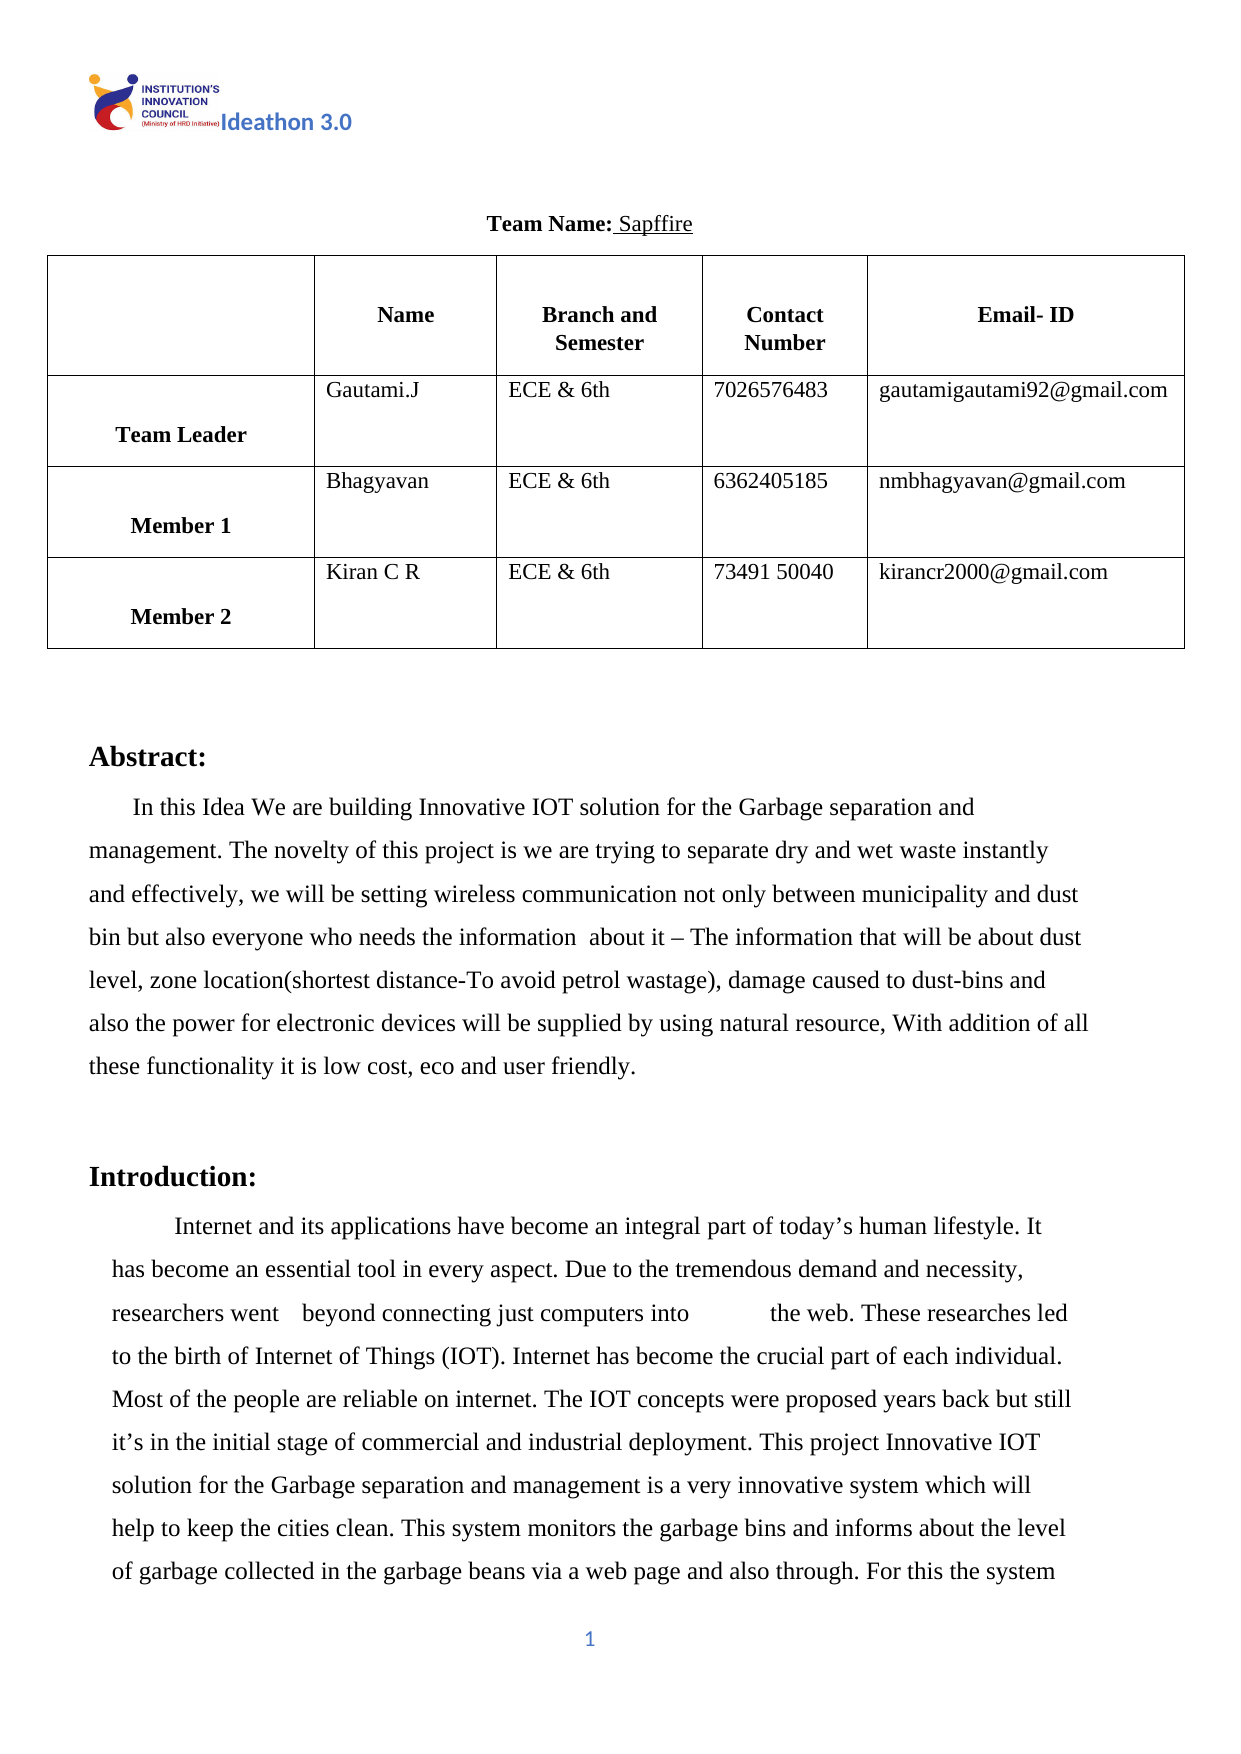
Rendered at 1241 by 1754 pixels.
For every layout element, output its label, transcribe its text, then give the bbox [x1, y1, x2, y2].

text Abstract: [89, 739, 1090, 773]
table_header Branch and Semester [497, 256, 702, 374]
table_cell Kiran C R [315, 558, 496, 648]
table_cell nmbhagyavan@gmail.com [868, 467, 1184, 557]
table_cell ECE & 6th [497, 376, 702, 466]
table_header Name [315, 256, 496, 374]
table_header Contact Number [703, 256, 867, 374]
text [112, 1211, 1078, 1585]
table_cell Gautami.J [315, 376, 496, 466]
table_cell Team Leader [48, 376, 314, 466]
table_cell 7026576483 [703, 376, 867, 466]
table_header [48, 256, 314, 374]
table_cell Member 1 [48, 467, 314, 557]
table_cell 6362405185 [703, 467, 867, 557]
table_cell gautamigautami92@gmail.com [868, 376, 1184, 466]
table_cell Bhagyavan [315, 467, 496, 557]
text In this Idea We are building Innovative IOT solution for the Garbage separation and management. The novelty of this project is we are trying to separate dry and wet waste instantly and effectively, we will be setting wireless communication not only between municipality and dust bin but also everyone who needs the information about it – The information that will be about dust level, zone location(shortest distance-To avoid petrol wastage), damage caused to dust-bins and also the power for electronic devices will be supplied by using natural resource, With addition of all these functionality it is low cost, eco and user friendly. [89, 792, 1090, 1080]
table_cell 73491 50040 [703, 558, 867, 648]
text Team Name: Sapffire [89, 210, 1090, 236]
table_header Email- ID [868, 256, 1184, 374]
table_cell Member 2 [48, 558, 314, 648]
table_cell ECE & 6th [497, 467, 702, 557]
text Introduction: [89, 1159, 1090, 1192]
table_cell kirancr2000@gmail.com [868, 558, 1184, 648]
table_cell ECE & 6th [497, 558, 702, 648]
picture [88, 73, 221, 131]
